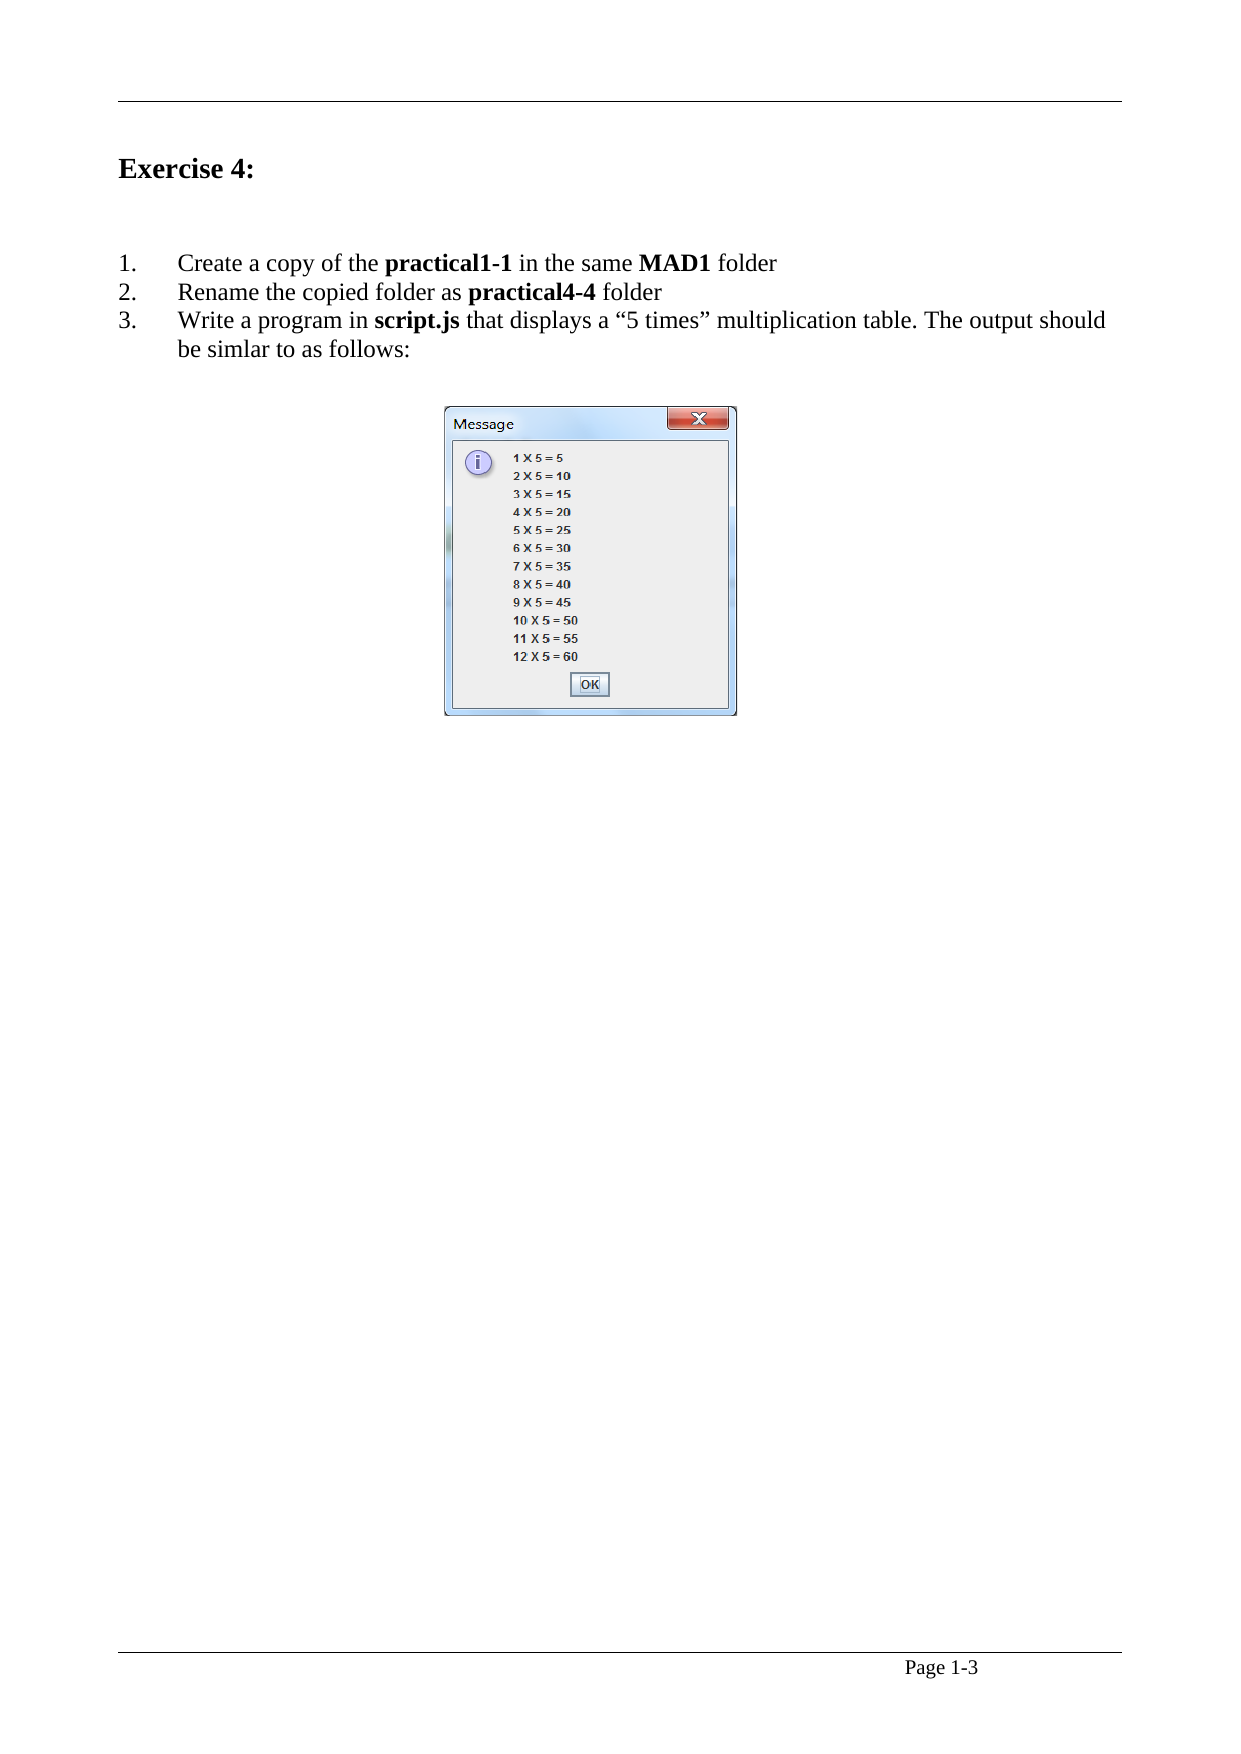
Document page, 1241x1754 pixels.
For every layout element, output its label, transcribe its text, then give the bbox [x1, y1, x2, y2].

list Rename the copied folder as practical4-4 folder [118, 277, 1122, 305]
list Create a copy of the practical1-1 in the same MAD1 folder [118, 248, 1122, 277]
list Write a program in script.js that displays a “5 times” multiplication table. The output should be simlar to as follows: [118, 305, 1122, 363]
text Exercise 4: [118, 152, 1122, 185]
picture [444, 406, 738, 716]
